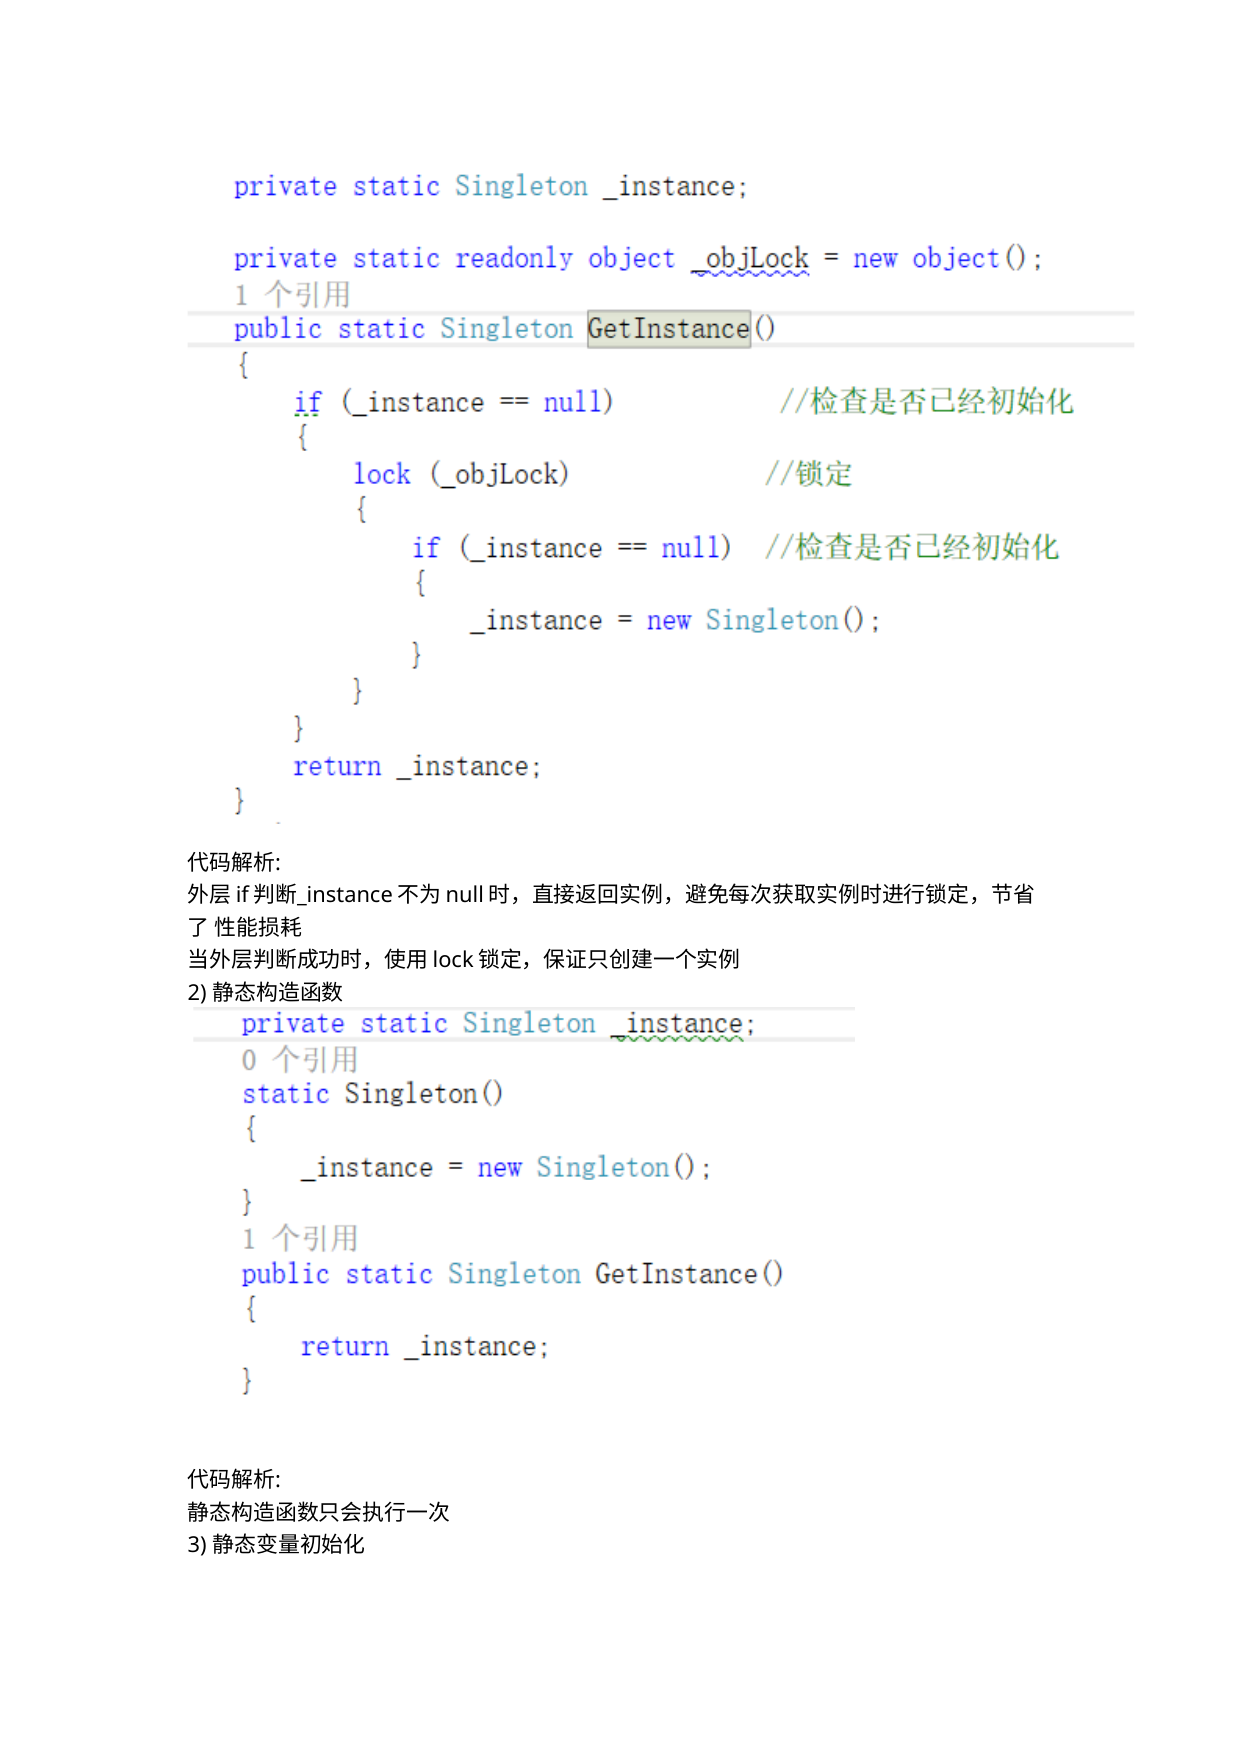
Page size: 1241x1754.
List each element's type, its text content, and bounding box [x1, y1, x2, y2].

text 静态构造函数只会执行一次 [187, 1494, 1053, 1527]
text 2) 静态构造函数 [187, 974, 1053, 1007]
text 外层if判断_instance不为null时，直接返回实例，避免每次获取实例时进行锁定，节省了 性能损耗 [187, 877, 1053, 942]
text 当外层判断成功时，使用lock锁定，保证只创建一个实例 [187, 942, 1053, 974]
text 代码解析: [187, 844, 1053, 877]
text 代码解析: [187, 1462, 1053, 1494]
picture [193, 1007, 855, 1401]
picture [187, 162, 1135, 824]
text 3) 静态变量初始化 [187, 1527, 1053, 1559]
